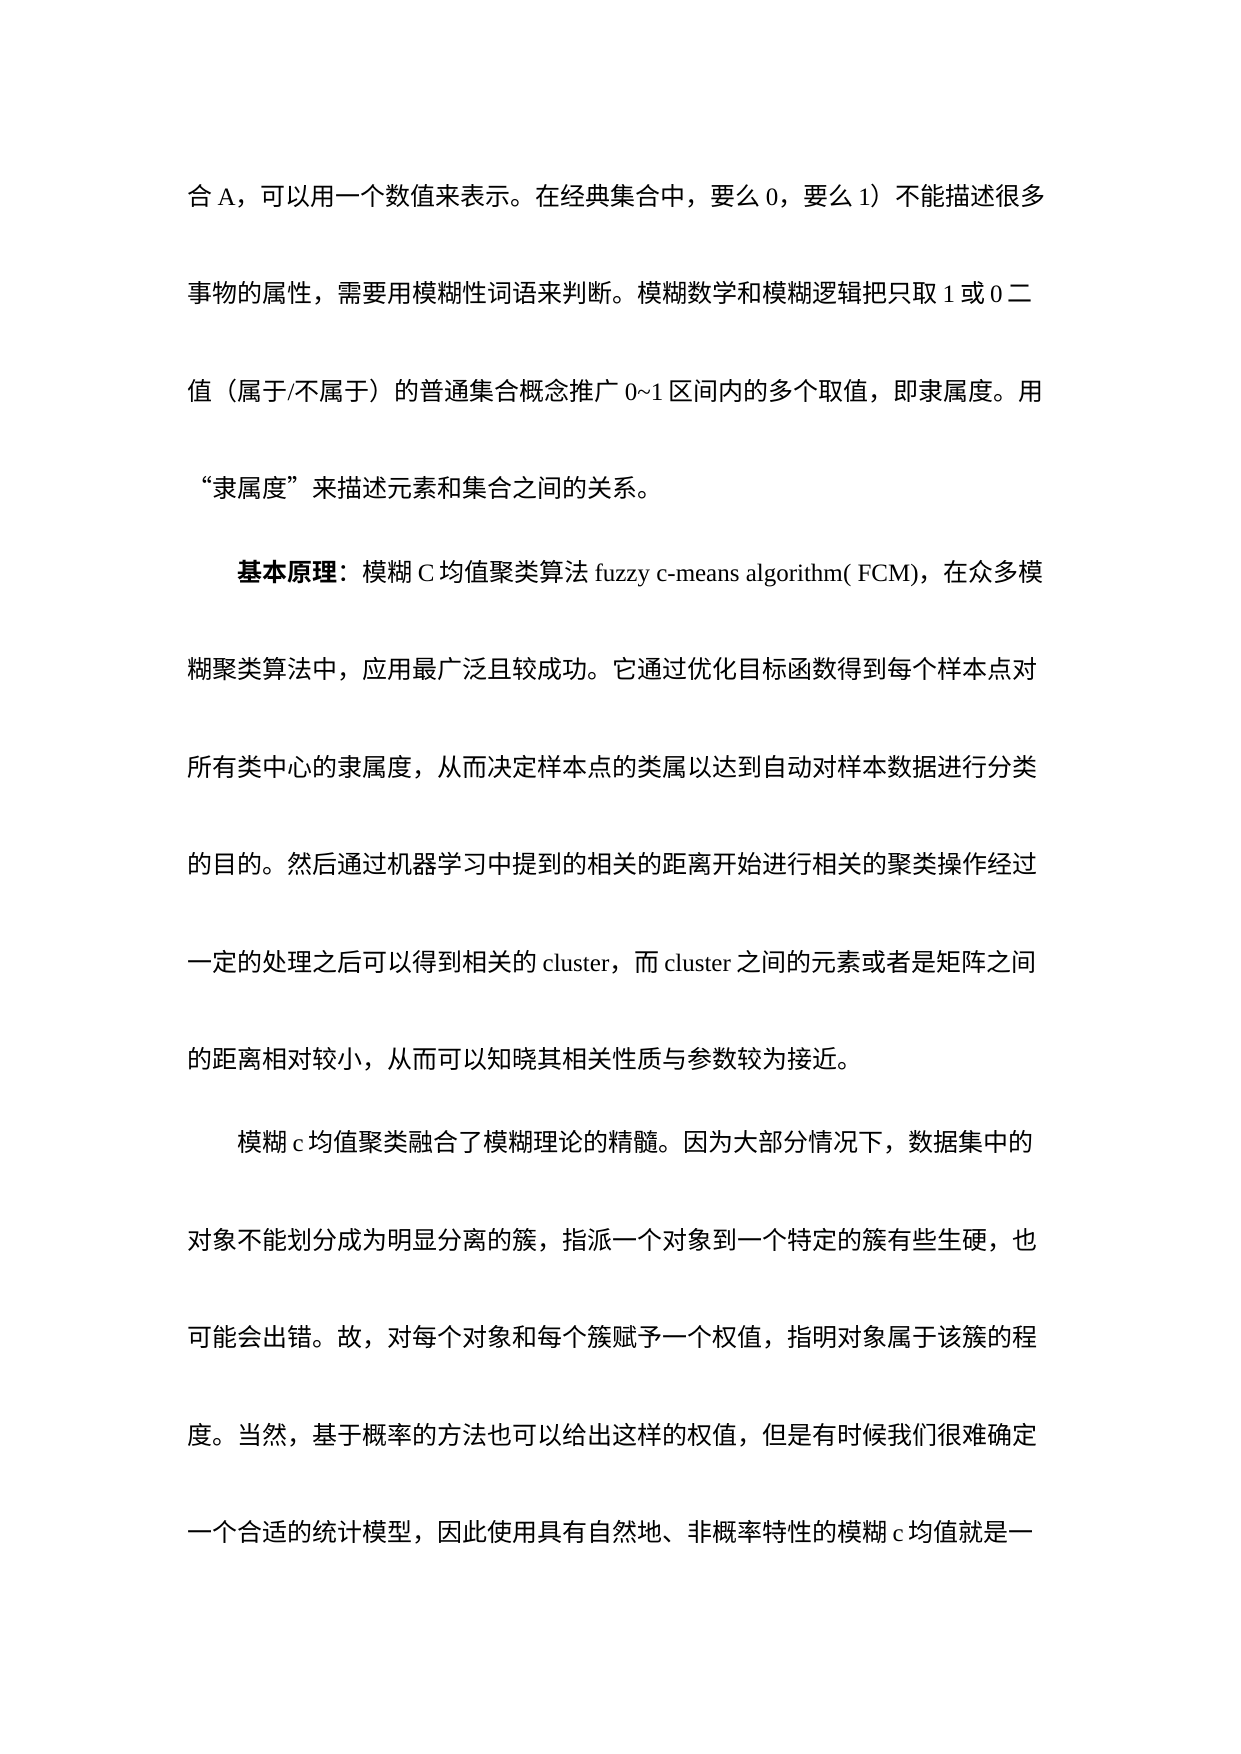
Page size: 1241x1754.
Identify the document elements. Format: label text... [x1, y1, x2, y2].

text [187, 162, 1053, 519]
text 基本原理：模糊C均值聚类算法fuzzy c-means algorithm( FCM)，在众多模糊聚类算法中，应用最广泛且较成功。它通过优化目标函数得到每个样本点对所有类中心的隶属度，从而决定样本点的类属以达到自动对样本数据进行分类的目的。然后通过机器学习中提到的相关的距离开始进行相关的聚类操作经过一定的处理之后可以得到相关的cluster，而cluster之间的元素或者是矩阵之间的距离相对较小，从而可以知晓其相关性质与参数较为接近。 [187, 538, 1053, 1090]
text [187, 1108, 1053, 1563]
